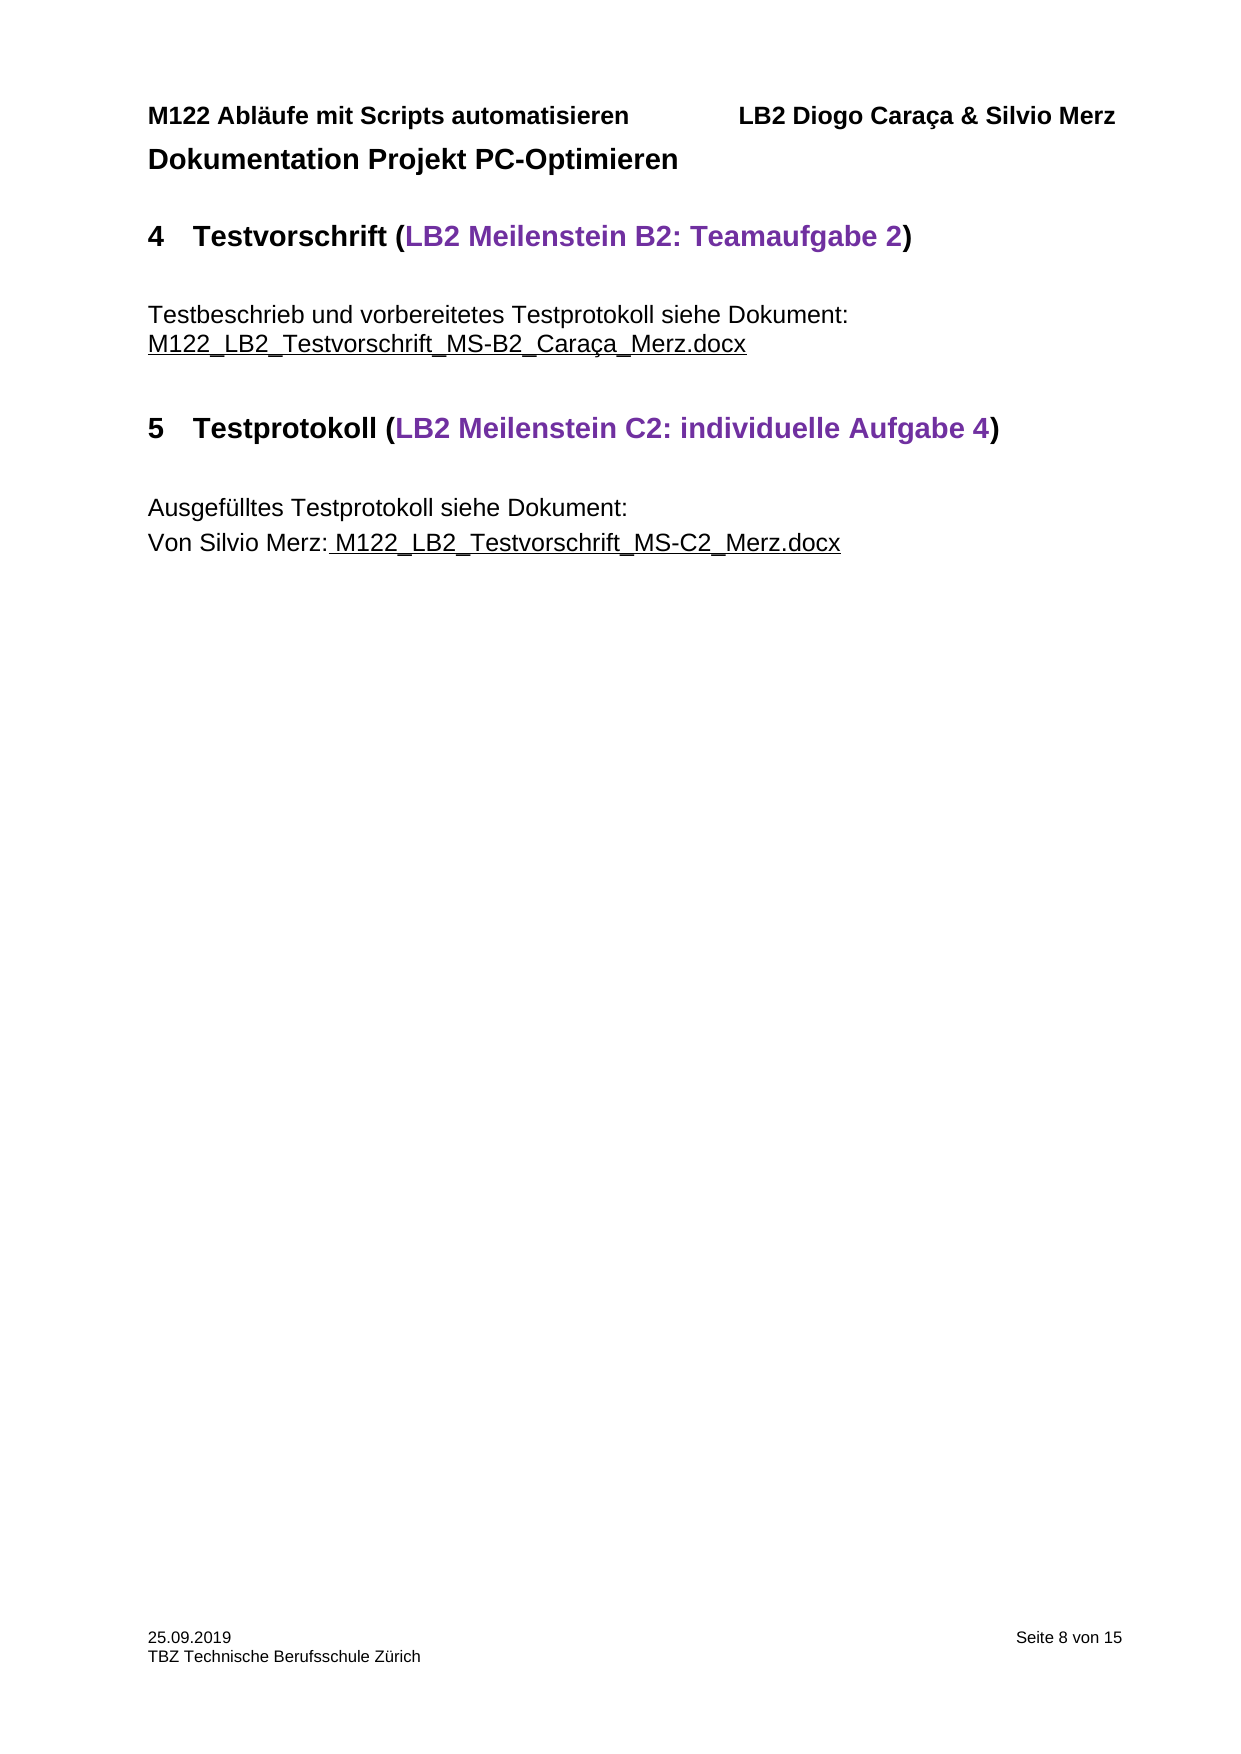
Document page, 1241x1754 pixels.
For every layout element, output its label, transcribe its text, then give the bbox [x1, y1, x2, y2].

text Von Silvio Merz: M122_LB2_Testvorschrift_MS-C2_Merz.docx [148, 528, 1122, 556]
subtitle Testvorschrift (LB2 Meilenstein B2: Teamaufgabe 2) [148, 219, 1122, 253]
text Testbeschrieb und vorbereitetes Testprotokoll siehe Dokument: M122_LB2_Testvorschrift_MS-B2_Caraça_Merz.docx [148, 300, 1122, 358]
subtitle Testprotokoll (LB2 Meilenstein C2: individuelle Aufgabe 4) [148, 412, 1122, 445]
text Ausgefülltes Testprotokoll siehe Dokument: [148, 493, 1122, 521]
